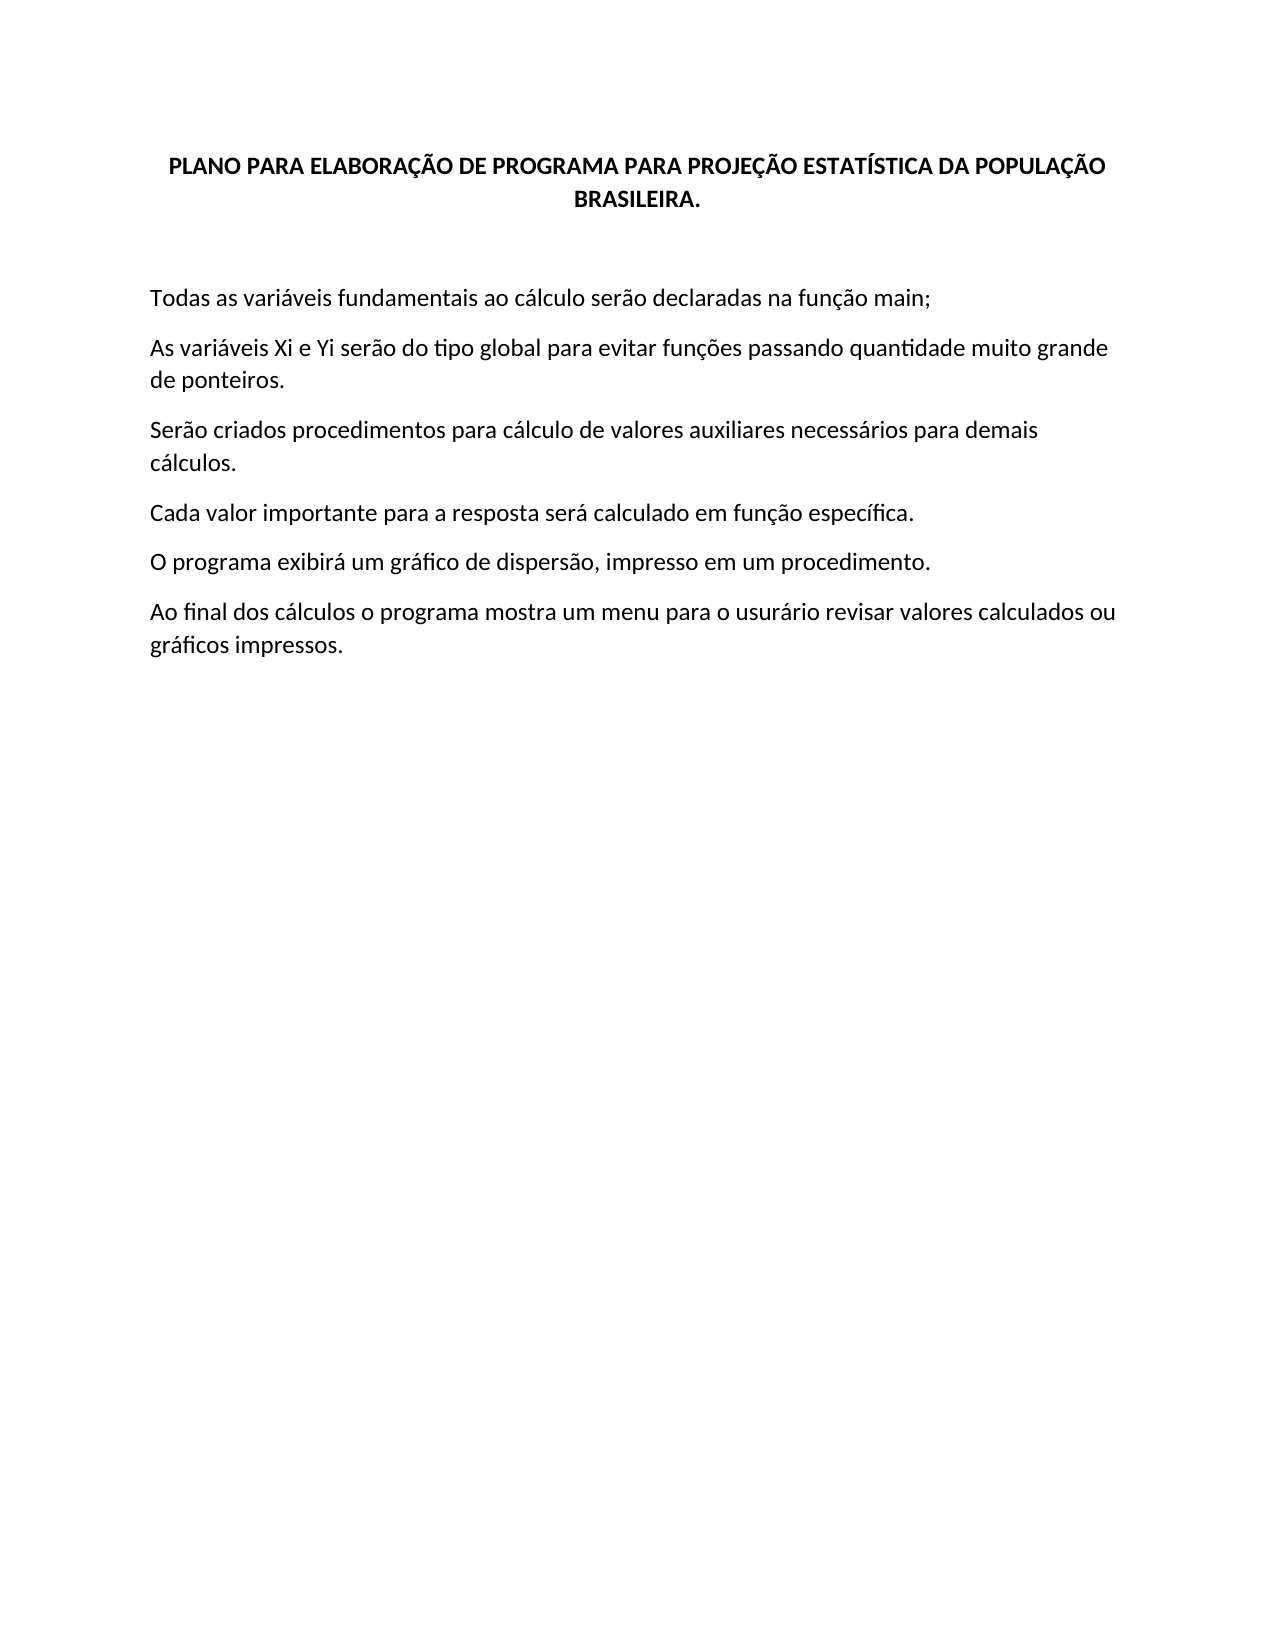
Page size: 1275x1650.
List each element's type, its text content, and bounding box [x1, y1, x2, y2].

text As variáveis Xi e Yi serão do tipo global para evitar funções passando quantidade muito grande de ponteiros. [150, 332, 1125, 395]
text Ao final dos cálculos o programa mostra um menu para o usurário revisar valores calculados ou gráficos impressos. [150, 596, 1125, 659]
text PLANO PARA ELABORAÇÃO DE PROGRAMA PARA PROJEÇÃO ESTATÍSTICA DA POPULAÇÃO BRASILEIRA. [150, 150, 1125, 213]
text Cada valor importante para a resposta será calculado em função específica. [150, 497, 1125, 527]
text Serão criados procedimentos para cálculo de valores auxiliares necessários para demais cálculos. [150, 414, 1125, 478]
text O programa exibirá um gráfico de dispersão, impresso em um procedimento. [150, 546, 1125, 577]
text Todas as variáveis fundamentais ao cálculo serão declaradas na função main; [150, 282, 1125, 313]
